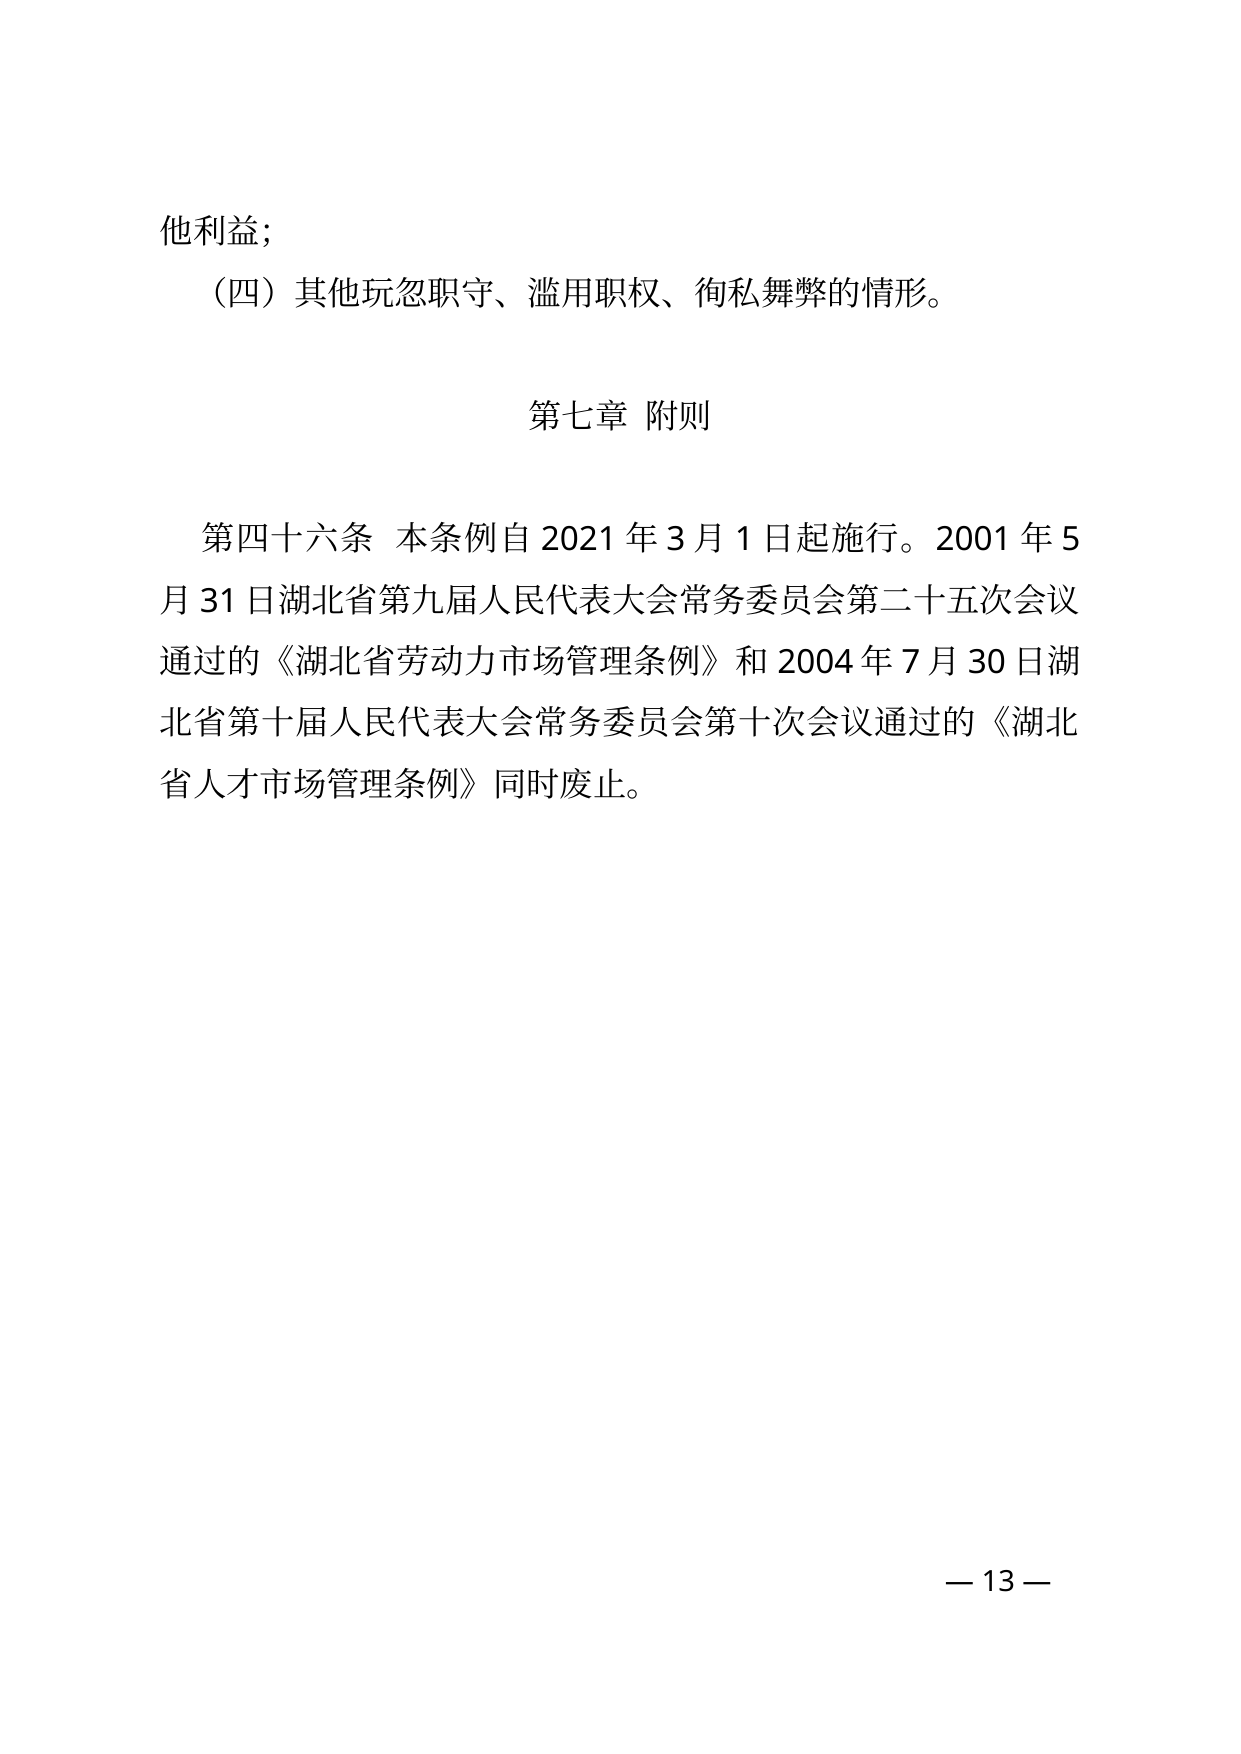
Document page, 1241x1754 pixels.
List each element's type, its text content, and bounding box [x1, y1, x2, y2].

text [159, 195, 1081, 256]
text 第四十六条 本条例自2021年3月1日起施行。2001年5月31日湖北省第九届人民代表大会常务委员会第二十五次会议通过的《湖北省劳动力市场管理条例》和2004年7月30日湖北省第十届人民代表大会常务委员会第十次会议通过的《湖北省人才市场管理条例》同时废止。 [159, 502, 1081, 808]
text 第七章 附则 [159, 379, 1081, 440]
text （四）其他玩忽职守、滥用职权、徇私舞弊的情形。 [159, 256, 1081, 318]
